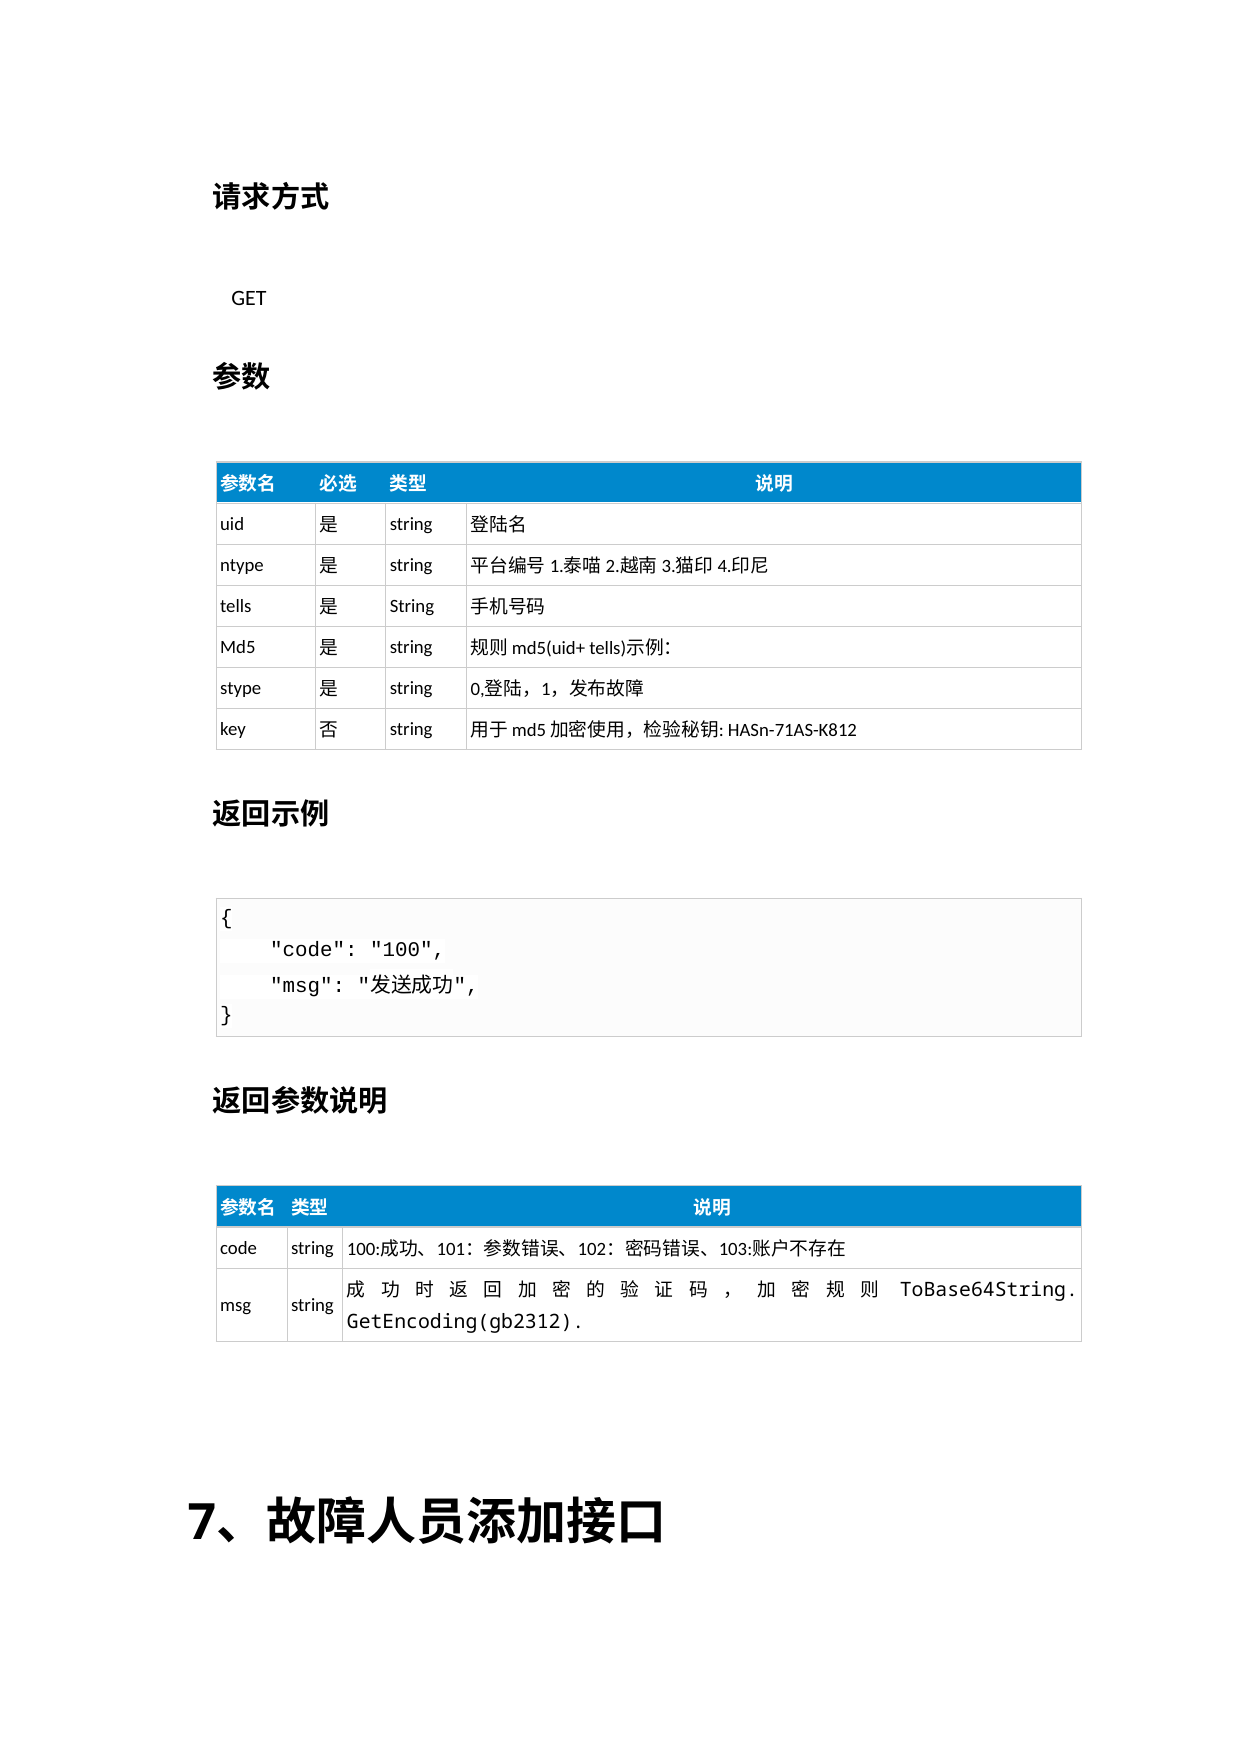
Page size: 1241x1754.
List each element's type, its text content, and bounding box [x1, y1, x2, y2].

table_cell string [386, 627, 466, 667]
table_header 必选 [316, 463, 386, 502]
subtitle 7、故障人员添加接口 [187, 1469, 1053, 1566]
table_cell 否 [316, 709, 385, 749]
table_header 类型 [287, 1186, 343, 1226]
table_header 说明 [467, 463, 1081, 502]
table_cell 是 [316, 545, 385, 584]
table_cell 成功时返回加密的验证码，加密规则ToBase64String. GetEncoding(gb2312). [343, 1269, 1081, 1341]
table_cell stype [217, 668, 315, 708]
table_cell 是 [316, 627, 385, 667]
table_cell 0,登陆，1，发布故障 [467, 668, 1081, 708]
table_cell ntype [217, 545, 315, 584]
table_cell string [288, 1269, 342, 1341]
table_cell key [217, 709, 315, 749]
table_header 说明 [343, 1186, 1081, 1226]
table_cell tells [217, 586, 315, 626]
table_cell string [288, 1228, 342, 1267]
table_cell string [386, 709, 466, 749]
table_cell string [386, 668, 466, 708]
table_cell 100:成功、101：参数错误、102：密码错误、103:账户不存在 [343, 1228, 1081, 1267]
table_cell 是 [316, 668, 385, 708]
subtitle 返回参数说明 [212, 1066, 1053, 1131]
table_cell code [217, 1228, 287, 1267]
table_header 类型 [386, 463, 467, 502]
table_header 参数名 [217, 1186, 287, 1226]
table_cell uid [217, 504, 315, 543]
table_header 参数名 [217, 463, 316, 502]
table_cell 是 [316, 504, 385, 543]
table_cell 是 [316, 586, 385, 626]
subtitle 请求方式 [212, 162, 1053, 227]
table_header { "code": "100", "msg": "发送成功", } [217, 899, 1081, 1036]
table_cell string [386, 504, 466, 543]
table_cell 手机号码 [467, 586, 1081, 626]
table_cell 规则md5(uid+ tells)示例： [467, 627, 1081, 667]
table_cell string [386, 545, 466, 584]
table_cell 平台编号 1.泰喵 2.越南 3.猫印 4.印尼 [467, 545, 1081, 584]
text GET [187, 281, 1053, 313]
subtitle 返回示例 [212, 779, 1053, 844]
table_cell 用于md5加密使用，检验秘钥: HASn-71AS-K812 [467, 709, 1081, 749]
subtitle 参数 [212, 342, 1053, 407]
table_cell Md5 [217, 627, 315, 667]
table_cell msg [217, 1269, 287, 1341]
table_cell 登陆名 [467, 504, 1081, 543]
table_cell String [386, 586, 466, 626]
